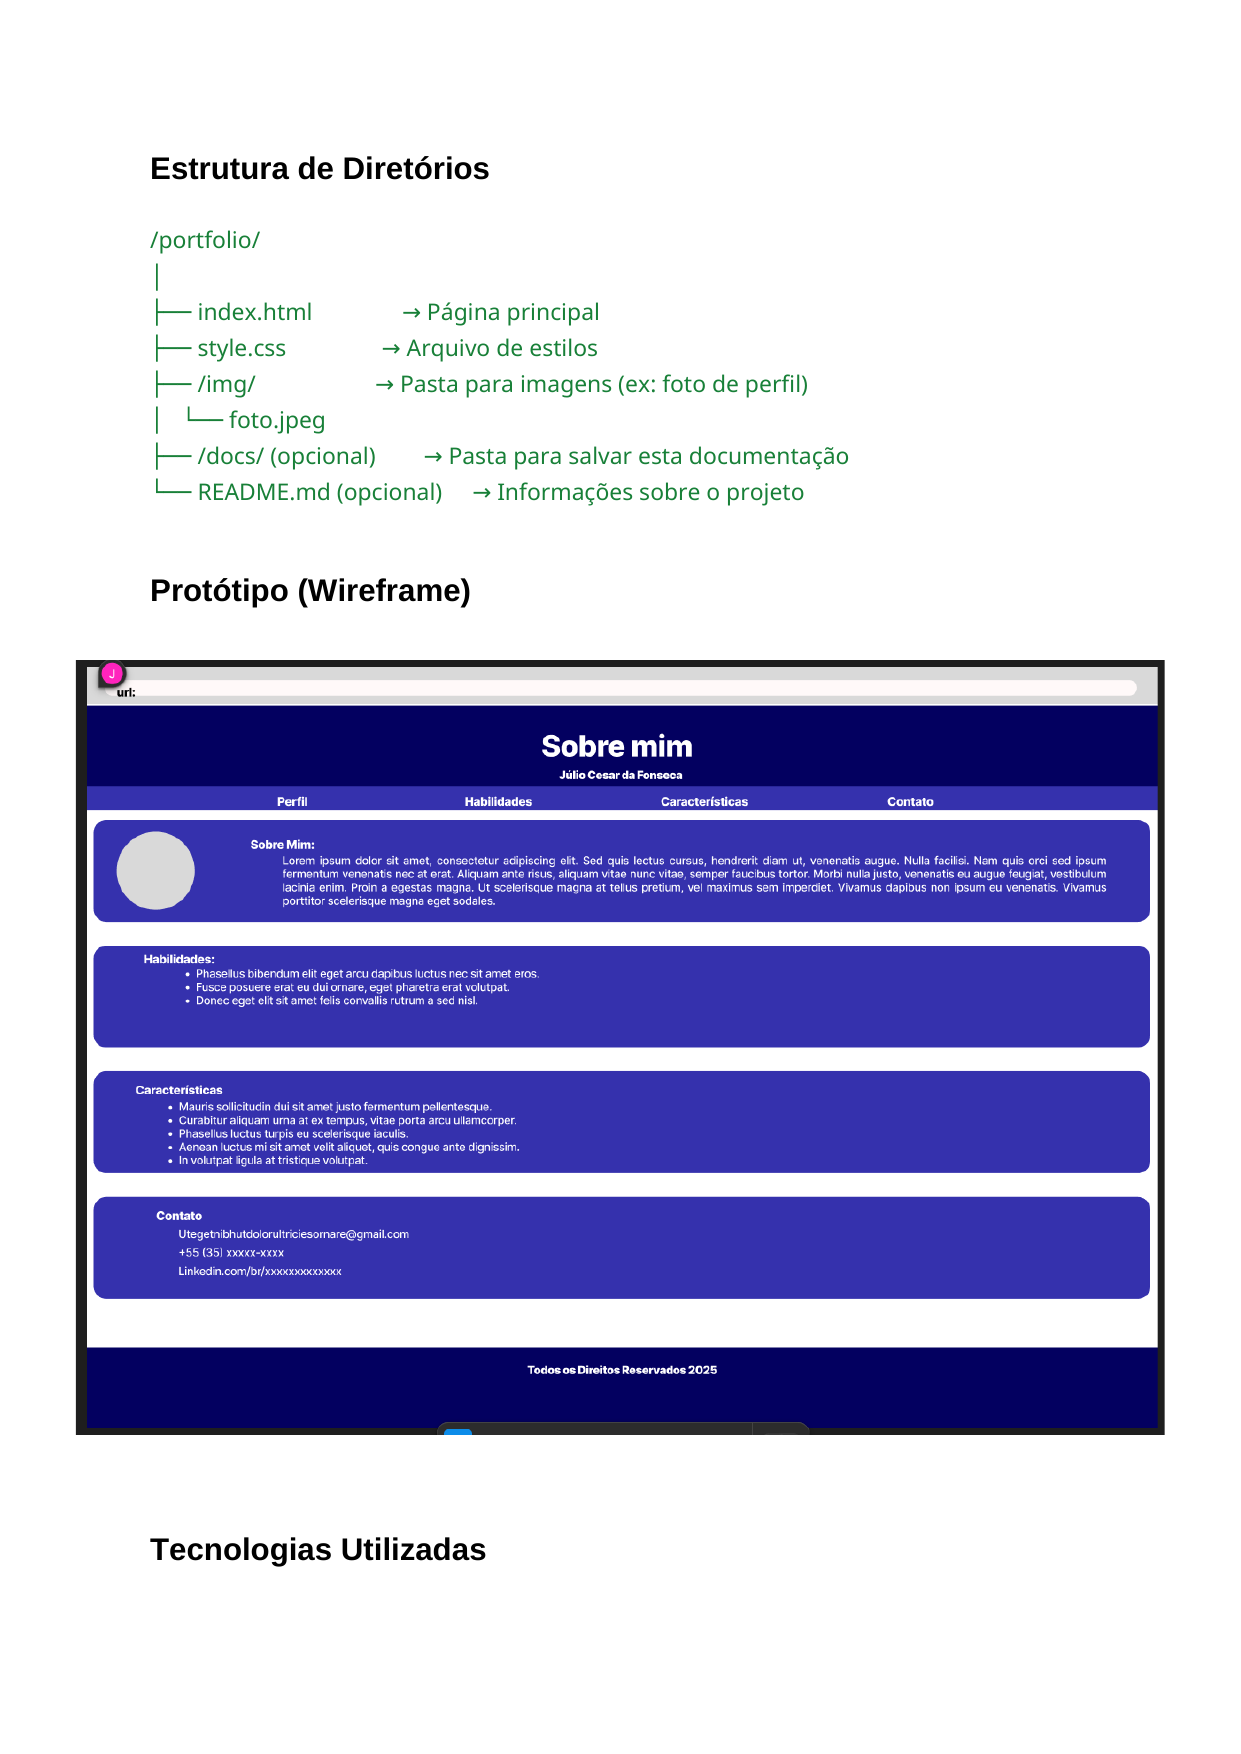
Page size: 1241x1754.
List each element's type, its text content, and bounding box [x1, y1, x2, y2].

text ├── /docs/ (opcional) → Pasta para salvar esta documentação [150, 440, 1090, 471]
subtitle Tecnologias Utilizadas [150, 1531, 1090, 1567]
text │ └── foto.jpeg [150, 404, 1090, 435]
picture [75, 660, 1165, 1435]
text ├── style.css → Arquivo de estilos [150, 332, 1090, 363]
text /portfolio/ [150, 224, 1090, 256]
text └── README.md (opcional) → Informações sobre o projeto [150, 476, 1090, 507]
text │ [150, 260, 1090, 292]
subtitle Estrutura de Diretórios [150, 150, 1090, 186]
text ├── index.html → Página principal [150, 296, 1090, 328]
text Protótipo (Wireframe) [150, 572, 1090, 608]
text ├── /img/ → Pasta para imagens (ex: foto de perfil) [150, 368, 1090, 399]
